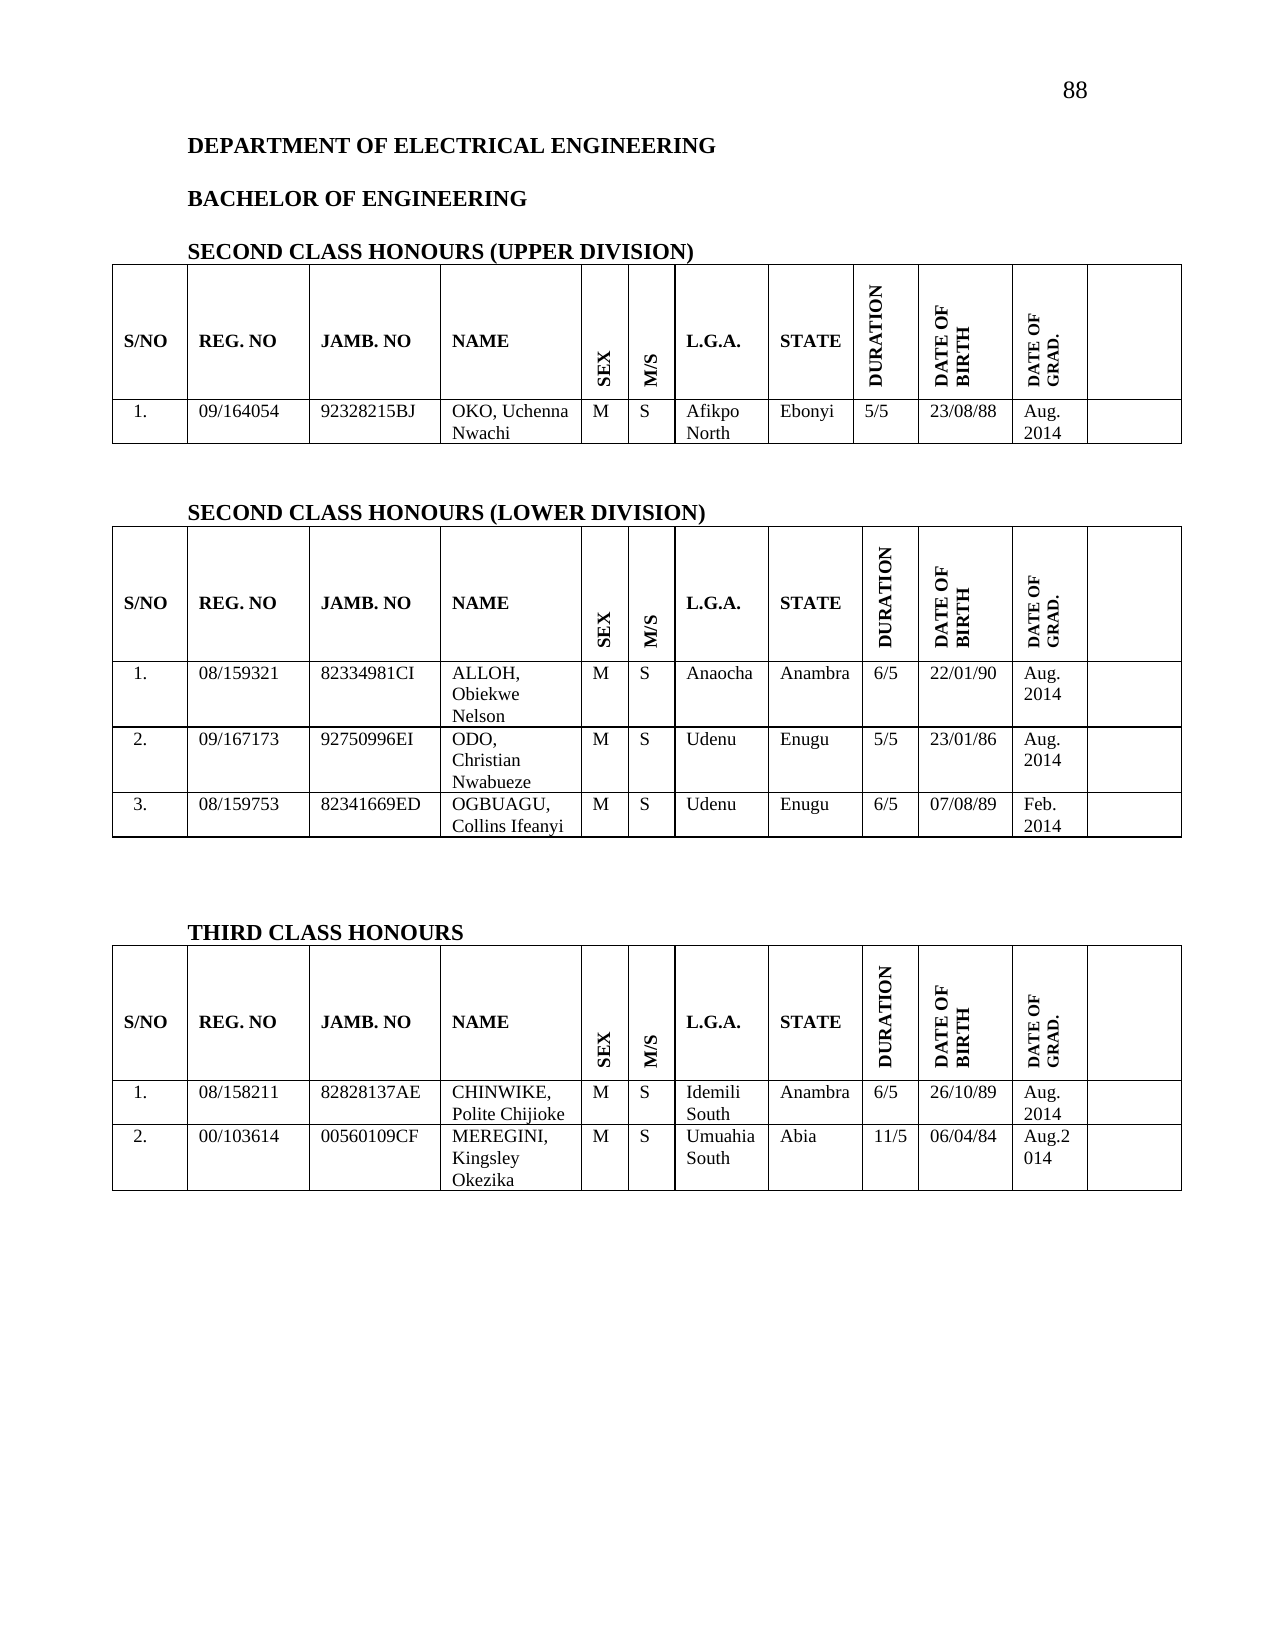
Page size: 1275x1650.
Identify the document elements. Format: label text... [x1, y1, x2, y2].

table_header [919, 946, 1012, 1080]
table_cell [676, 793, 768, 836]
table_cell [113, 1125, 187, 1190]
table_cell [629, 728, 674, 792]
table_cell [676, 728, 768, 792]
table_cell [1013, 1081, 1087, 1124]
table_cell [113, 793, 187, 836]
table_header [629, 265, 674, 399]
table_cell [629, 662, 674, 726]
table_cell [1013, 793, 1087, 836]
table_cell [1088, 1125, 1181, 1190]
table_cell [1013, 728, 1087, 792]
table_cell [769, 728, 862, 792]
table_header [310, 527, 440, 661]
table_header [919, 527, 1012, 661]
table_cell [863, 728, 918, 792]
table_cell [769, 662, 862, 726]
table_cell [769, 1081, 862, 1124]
text SECOND CLASS HONOURS (LOWER DIVISION) [187, 499, 1087, 526]
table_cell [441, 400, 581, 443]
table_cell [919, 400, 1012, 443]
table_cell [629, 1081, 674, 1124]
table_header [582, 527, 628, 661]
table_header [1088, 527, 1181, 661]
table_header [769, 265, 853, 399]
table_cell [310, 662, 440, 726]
text SECOND CLASS HONOURS (UPPER DIVISION) [187, 238, 1087, 264]
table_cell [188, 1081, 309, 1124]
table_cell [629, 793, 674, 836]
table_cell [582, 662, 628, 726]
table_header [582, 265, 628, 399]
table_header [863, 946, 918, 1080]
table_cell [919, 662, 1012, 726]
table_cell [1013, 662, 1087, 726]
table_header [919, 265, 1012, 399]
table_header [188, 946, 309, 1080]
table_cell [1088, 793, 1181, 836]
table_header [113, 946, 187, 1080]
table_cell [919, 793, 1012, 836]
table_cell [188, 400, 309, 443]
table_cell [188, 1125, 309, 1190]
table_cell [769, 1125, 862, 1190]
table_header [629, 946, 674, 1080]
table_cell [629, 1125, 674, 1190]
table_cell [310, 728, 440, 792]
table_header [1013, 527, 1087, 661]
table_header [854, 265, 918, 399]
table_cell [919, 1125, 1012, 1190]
text BACHELOR OF ENGINEERING [187, 185, 1087, 212]
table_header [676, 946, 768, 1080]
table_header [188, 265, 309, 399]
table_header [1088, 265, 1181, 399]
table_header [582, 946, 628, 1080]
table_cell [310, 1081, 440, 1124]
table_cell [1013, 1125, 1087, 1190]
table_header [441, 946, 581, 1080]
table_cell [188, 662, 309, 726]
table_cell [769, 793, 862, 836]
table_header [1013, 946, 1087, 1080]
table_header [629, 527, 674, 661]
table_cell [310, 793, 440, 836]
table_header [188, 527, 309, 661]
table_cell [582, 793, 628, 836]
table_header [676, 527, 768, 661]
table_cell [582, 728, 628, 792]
text DEPARTMENT OF ELECTRICAL ENGINEERING [187, 132, 1087, 159]
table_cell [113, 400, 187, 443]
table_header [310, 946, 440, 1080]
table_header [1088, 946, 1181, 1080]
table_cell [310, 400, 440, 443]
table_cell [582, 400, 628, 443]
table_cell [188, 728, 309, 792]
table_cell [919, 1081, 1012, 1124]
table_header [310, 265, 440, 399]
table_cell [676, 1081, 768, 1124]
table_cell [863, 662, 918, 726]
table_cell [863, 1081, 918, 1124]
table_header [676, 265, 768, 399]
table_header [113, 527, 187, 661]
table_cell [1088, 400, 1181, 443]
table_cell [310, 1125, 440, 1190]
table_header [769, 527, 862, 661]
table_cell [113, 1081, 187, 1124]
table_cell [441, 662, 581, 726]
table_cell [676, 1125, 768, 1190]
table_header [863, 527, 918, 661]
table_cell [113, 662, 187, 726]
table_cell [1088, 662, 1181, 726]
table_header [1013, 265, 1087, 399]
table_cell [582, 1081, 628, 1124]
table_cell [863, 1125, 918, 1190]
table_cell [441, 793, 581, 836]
text THIRD CLASS HONOURS [187, 919, 1087, 945]
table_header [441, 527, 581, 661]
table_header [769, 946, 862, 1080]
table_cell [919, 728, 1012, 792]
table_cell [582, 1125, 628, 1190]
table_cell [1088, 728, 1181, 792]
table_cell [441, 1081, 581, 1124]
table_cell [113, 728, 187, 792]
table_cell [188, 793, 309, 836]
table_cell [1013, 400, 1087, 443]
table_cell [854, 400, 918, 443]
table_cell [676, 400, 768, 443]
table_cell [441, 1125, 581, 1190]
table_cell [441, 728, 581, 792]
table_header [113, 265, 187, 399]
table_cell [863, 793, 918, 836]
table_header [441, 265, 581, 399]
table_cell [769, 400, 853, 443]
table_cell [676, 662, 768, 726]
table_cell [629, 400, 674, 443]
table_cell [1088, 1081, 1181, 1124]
